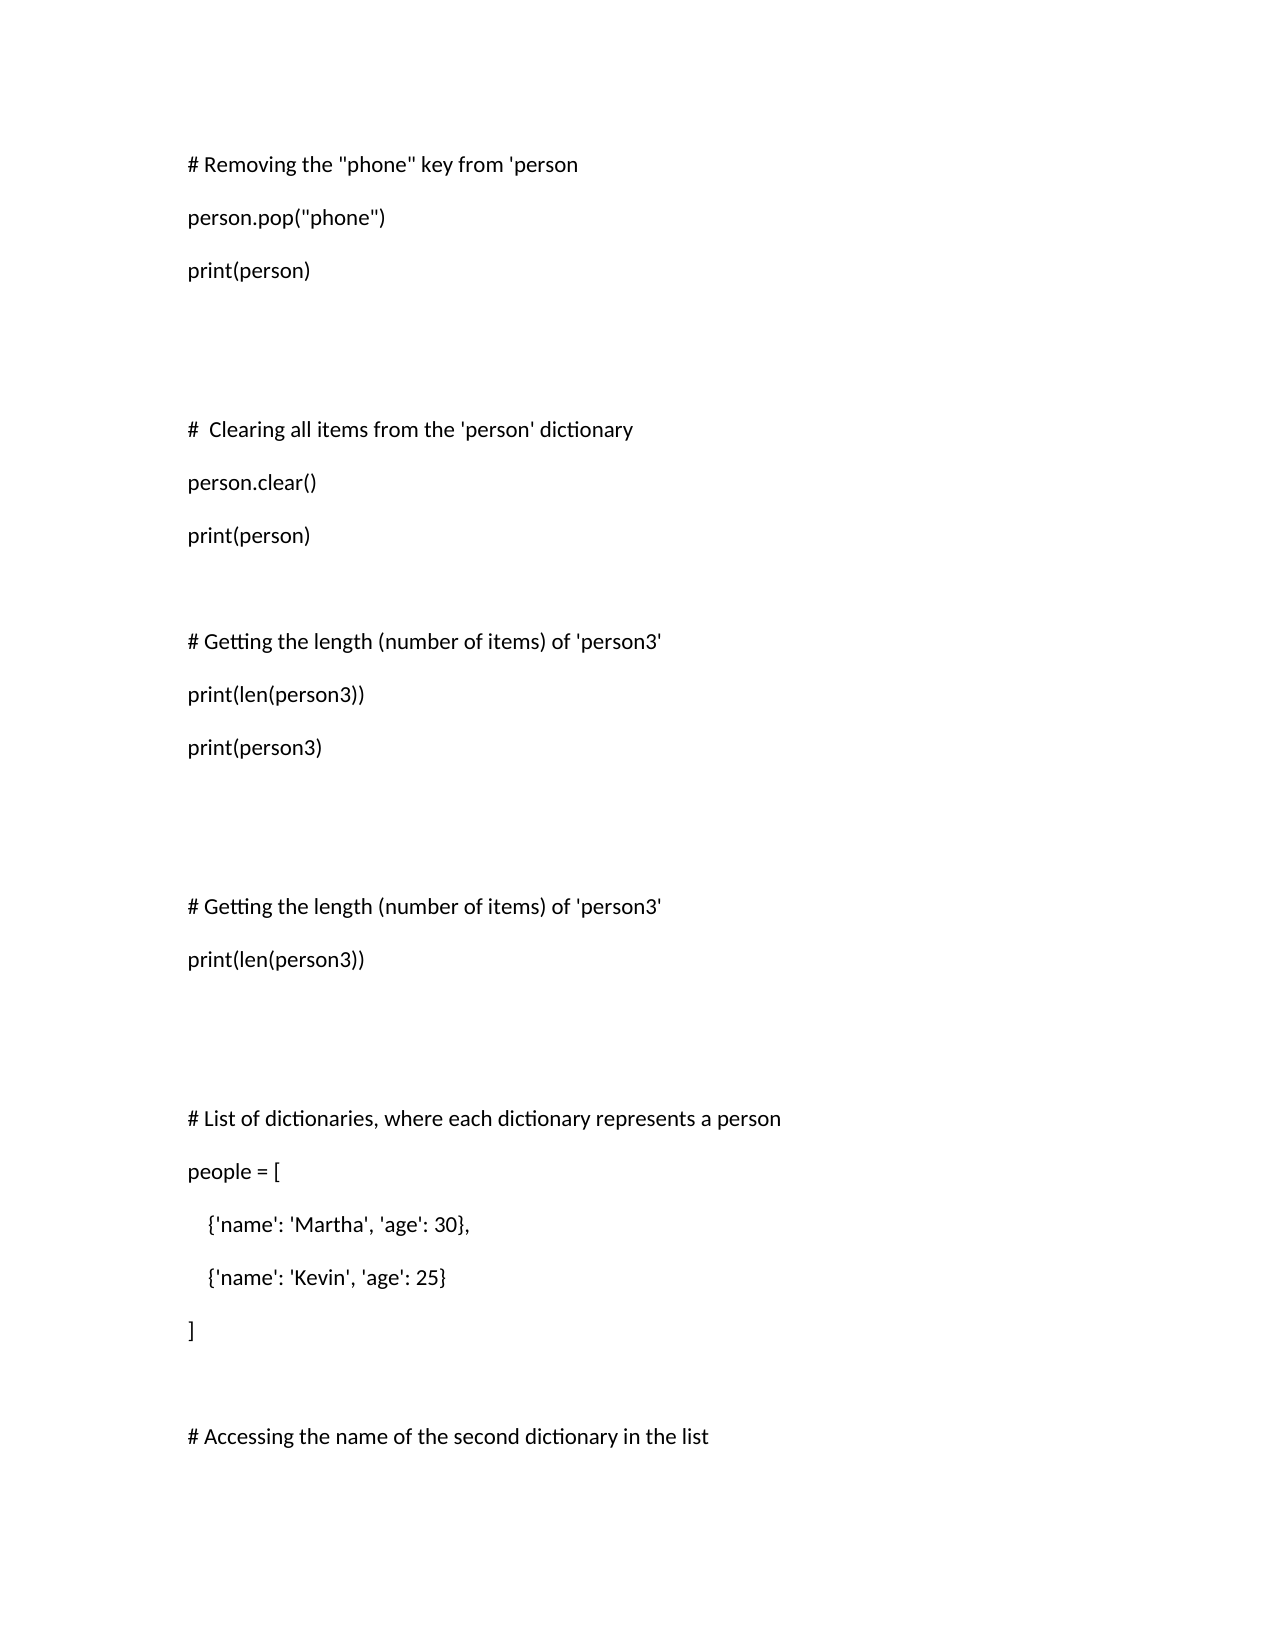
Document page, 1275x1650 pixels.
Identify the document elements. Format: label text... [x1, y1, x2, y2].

text # Accessing the name of the second dictionary in the list [187, 1422, 1087, 1451]
text # List of dictionaries, where each dictionary represents a person [187, 1104, 1087, 1132]
text # Getting the length (number of items) of 'person3' [187, 627, 1087, 655]
text person.clear() [187, 468, 1087, 496]
text {'name': 'Kevin', 'age': 25} [187, 1263, 1087, 1291]
text people = [ [187, 1157, 1087, 1185]
text person.pop("phone") [187, 203, 1087, 231]
text ] [187, 1316, 1087, 1344]
text # Getting the length (number of items) of 'person3' [187, 892, 1087, 920]
text print(person) [187, 521, 1087, 549]
text print(person) [187, 256, 1087, 284]
text print(person3) [187, 733, 1087, 761]
text # Removing the "phone" key from 'person [187, 150, 1087, 178]
text {'name': 'Martha', 'age': 30}, [187, 1210, 1087, 1238]
text print(len(person3)) [187, 945, 1087, 973]
text # Clearing all items from the 'person' dictionary [187, 415, 1087, 443]
text print(len(person3)) [187, 680, 1087, 708]
